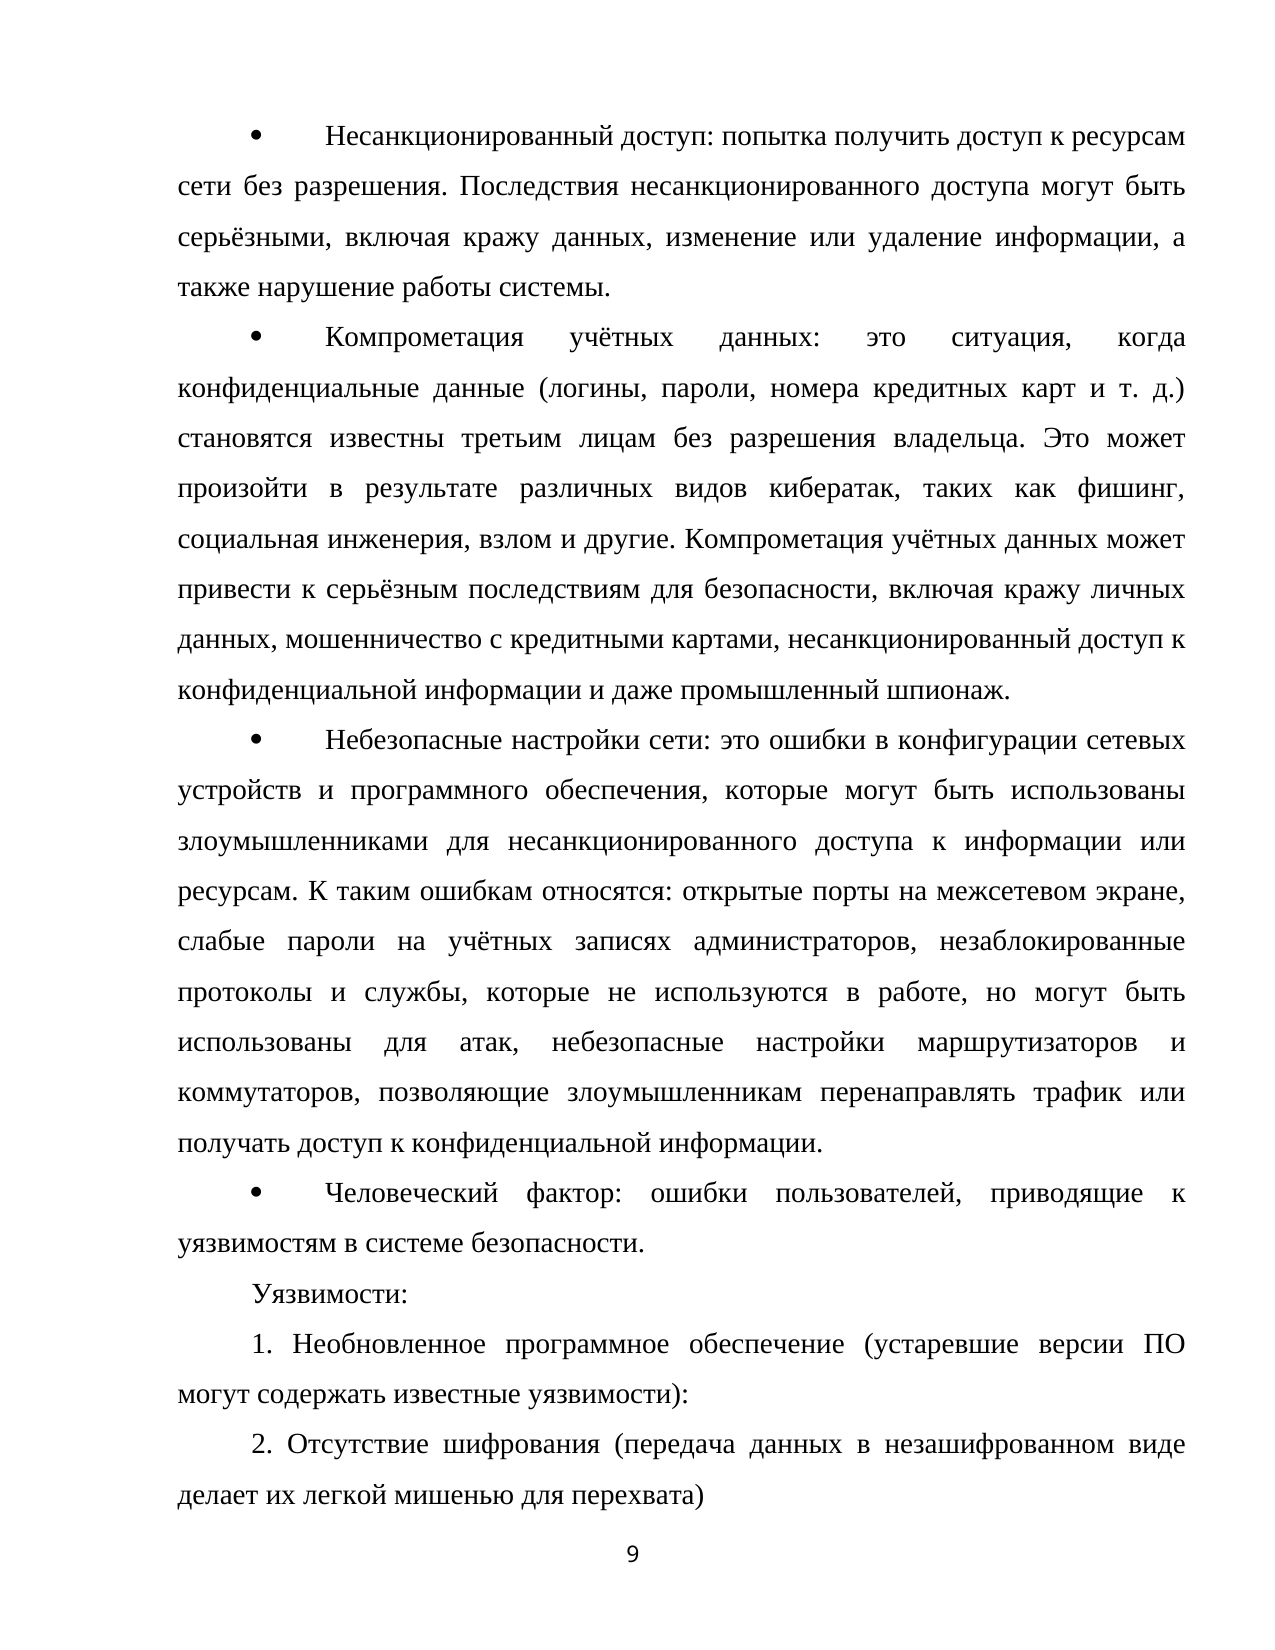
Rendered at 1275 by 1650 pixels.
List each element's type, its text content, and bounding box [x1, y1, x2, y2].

text 2. Отсутствие шифрования (передача данных в незашифрованном виде делает их легкой мишенью для перехвата) [177, 1427, 1186, 1511]
list Человеческий фактор: ошибки пользователей, приводящие к уязвимостям в системе безопасности. [177, 1175, 1186, 1259]
text 1. Необновленное программное обеспечение (устаревшие версии ПО могут содержать известные уязвимости): [177, 1326, 1186, 1410]
list Компрометация учётных данных: это ситуация, когда конфиденциальные данные (логины, пароли, номера кредитных карт и т. д.) становятся известны третьим лицам без разрешения владельца. Это может произойти в результате различных видов кибератак, таких как фишинг, социальная инженерия, взлом и другие. Компрометация учётных данных может привести к серьёзным последствиям для безопасности, включая кражу личных данных, мошенничество с кредитными картами, несанкционированный доступ к конфиденциальной информации и даже промышленный шпионаж. [177, 319, 1186, 705]
list Небезопасные настройки сети: это ошибки в конфигурации сетевых устройств и программного обеспечения, которые могут быть использованы злоумышленниками для несанкционированного доступа к информации или ресурсам. К таким ошибкам относятся: открытые порты на межсетевом экране, слабые пароли на учётных записях администраторов, незаблокированные протоколы и службы, которые не используются в работе, но могут быть использованы для атак, небезопасные настройки маршрутизаторов и коммутаторов, позволяющие злоумышленникам перенаправлять трафик или получать доступ к конфиденциальной информации. [177, 722, 1186, 1158]
text Уязвимости: [177, 1276, 1186, 1309]
list Несанкционированный доступ: попытка получить доступ к ресурсам сети без разрешения. Последствия несанкционированного доступа могут быть серьёзными, включая кражу данных, изменение или удаление информации, а также нарушение работы системы. [177, 118, 1186, 303]
